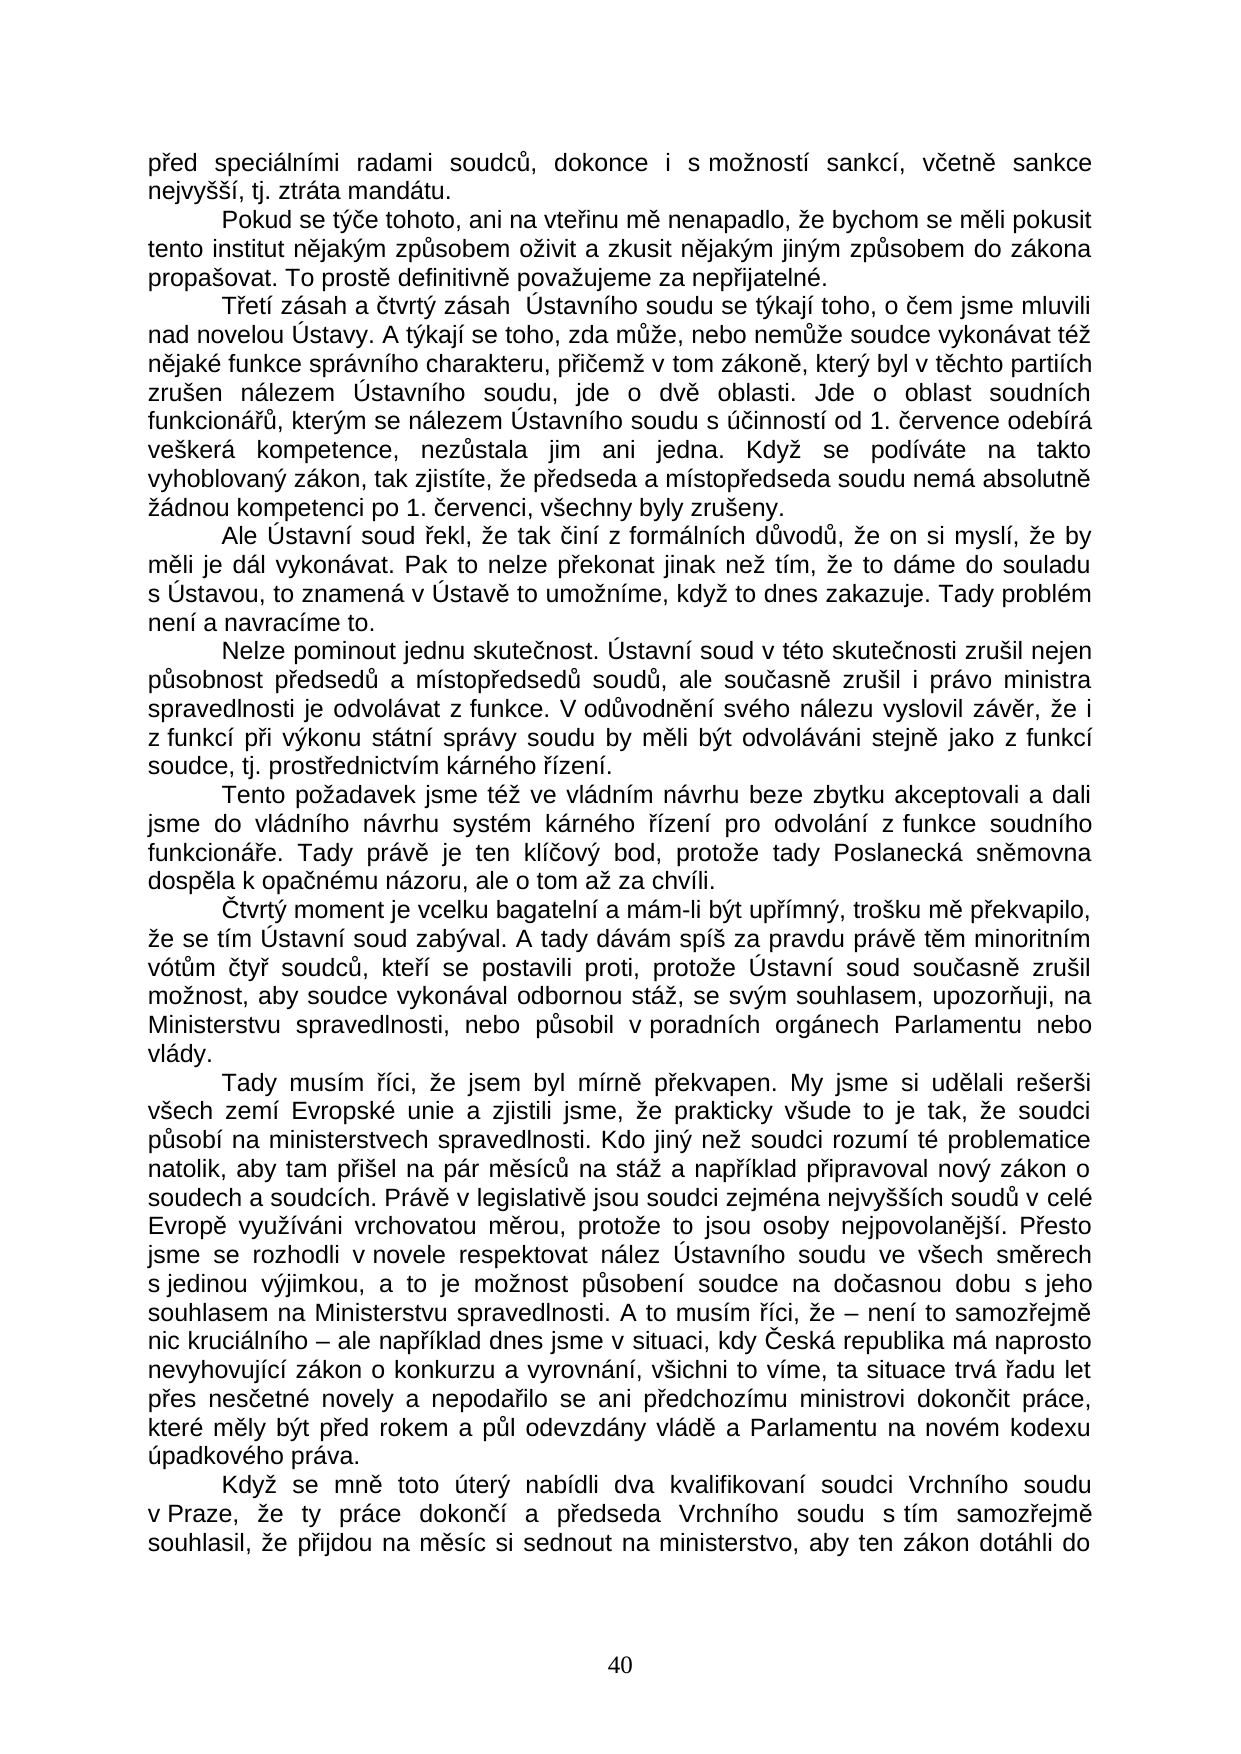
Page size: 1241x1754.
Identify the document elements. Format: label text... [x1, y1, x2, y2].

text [148, 148, 1093, 205]
text Ale Ústavní soud řekl, že tak činí z formálních důvodů, že on si myslí, že by měli je dál vykonávat. Pak to nelze překonat jinak než tím, že to dáme do souladu s Ústavou, to znamená v Ústavě to umožníme, když to dnes zakazuje. Tady problém není a navracíme to. [148, 521, 1093, 636]
text Třetí zásah a čtvrtý zásah Ústavního soudu se týkají toho, o čem jsme mluvili nad novelou Ústavy. A týkají se toho, zda může, nebo nemůže soudce vykonávat též nějaké funkce správního charakteru, přičemž v tom zákoně, který byl v těchto partiích zrušen nálezem Ústavního soudu, jde o dvě oblasti. Jde o oblast soudních funkcionářů, kterým se nálezem Ústavního soudu s účinností od 1. července odebírá veškerá kompetence, nezůstala jim ani jedna. Když se podíváte na takto vyhoblovaný zákon, tak zjistíte, že předseda a místopředseda soudu nemá absolutně žádnou kompetenci po 1. červenci, všechny byly zrušeny. [148, 291, 1093, 521]
text Nelze pominout jednu skutečnost. Ústavní soud v této skutečnosti zrušil nejen působnost předsedů a místopředsedů soudů, ale současně zrušil i právo ministra spravedlnosti je odvolávat z funkce. V odůvodnění svého nálezu vyslovil závěr, že i z funkcí při výkonu státní správy soudu by měli být odvoláváni stejně jako z funkcí soudce, tj. prostřednictvím kárného řízení. [148, 636, 1093, 780]
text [148, 1470, 1093, 1556]
text Tady musím říci, že jsem byl mírně překvapen. My jsme si udělali rešerši všech zemí Evropské unie a zjistili jsme, že prakticky všude to je tak, že soudci působí na ministerstvech spravedlnosti. Kdo jiný než soudci rozumí té problematice natolik, aby tam přišel na pár měsíců na stáž a například připravoval nový zákon o soudech a soudcích. Právě v legislativě jsou soudci zejména nejvyšších soudů v celé Evropě využíváni vrchovatou měrou, protože to jsou osoby nejpovolanější. Přesto jsme se rozhodli v novele respektovat nález Ústavního soudu ve všech směrech s jedinou výjimkou, a to je možnost působení soudce na dočasnou dobu s jeho souhlasem na Ministerstvu spravedlnosti. A to musím říci, že – není to samozřejmě nic kruciálního – ale například dnes jsme v situaci, kdy Česká republika má naprosto nevyhovující zákon o konkurzu a vyrovnání, všichni to víme, ta situace trvá řadu let přes nesčetné novely a nepodařilo se ani předchozímu ministrovi dokončit práce, které měly být před rokem a půl odevzdány vládě a Parlamentu na novém kodexu úpadkového práva. [148, 1068, 1093, 1470]
text Tento požadavek jsme též ve vládním návrhu beze zbytku akceptovali a dali jsme do vládního návrhu systém kárného řízení pro odvolání z funkce soudního funkcionáře. Tady právě je ten klíčový bod, protože tady Poslanecká sněmovna dospěla k opačnému názoru, ale o tom až za chvíli. [148, 780, 1093, 895]
text Čtvrtý moment je vcelku bagatelní a mám-li být upřímný, trošku mě překvapilo, že se tím Ústavní soud zabýval. A tady dávám spíš za pravdu právě těm minoritním vótům čtyř soudců, kteří se postavili proti, protože Ústavní soud současně zrušil možnost, aby soudce vykonával odbornou stáž, se svým souhlasem, upozorňuji, na Ministerstvu spravedlnosti, nebo působil v poradních orgánech Parlamentu nebo vlády. [148, 895, 1093, 1068]
text Pokud se týče tohoto, ani na vteřinu mě nenapadlo, že bychom se měli pokusit tento institut nějakým způsobem oživit a zkusit nějakým jiným způsobem do zákona propašovat. To prostě definitivně považujeme za nepřijatelné. [148, 205, 1093, 291]
